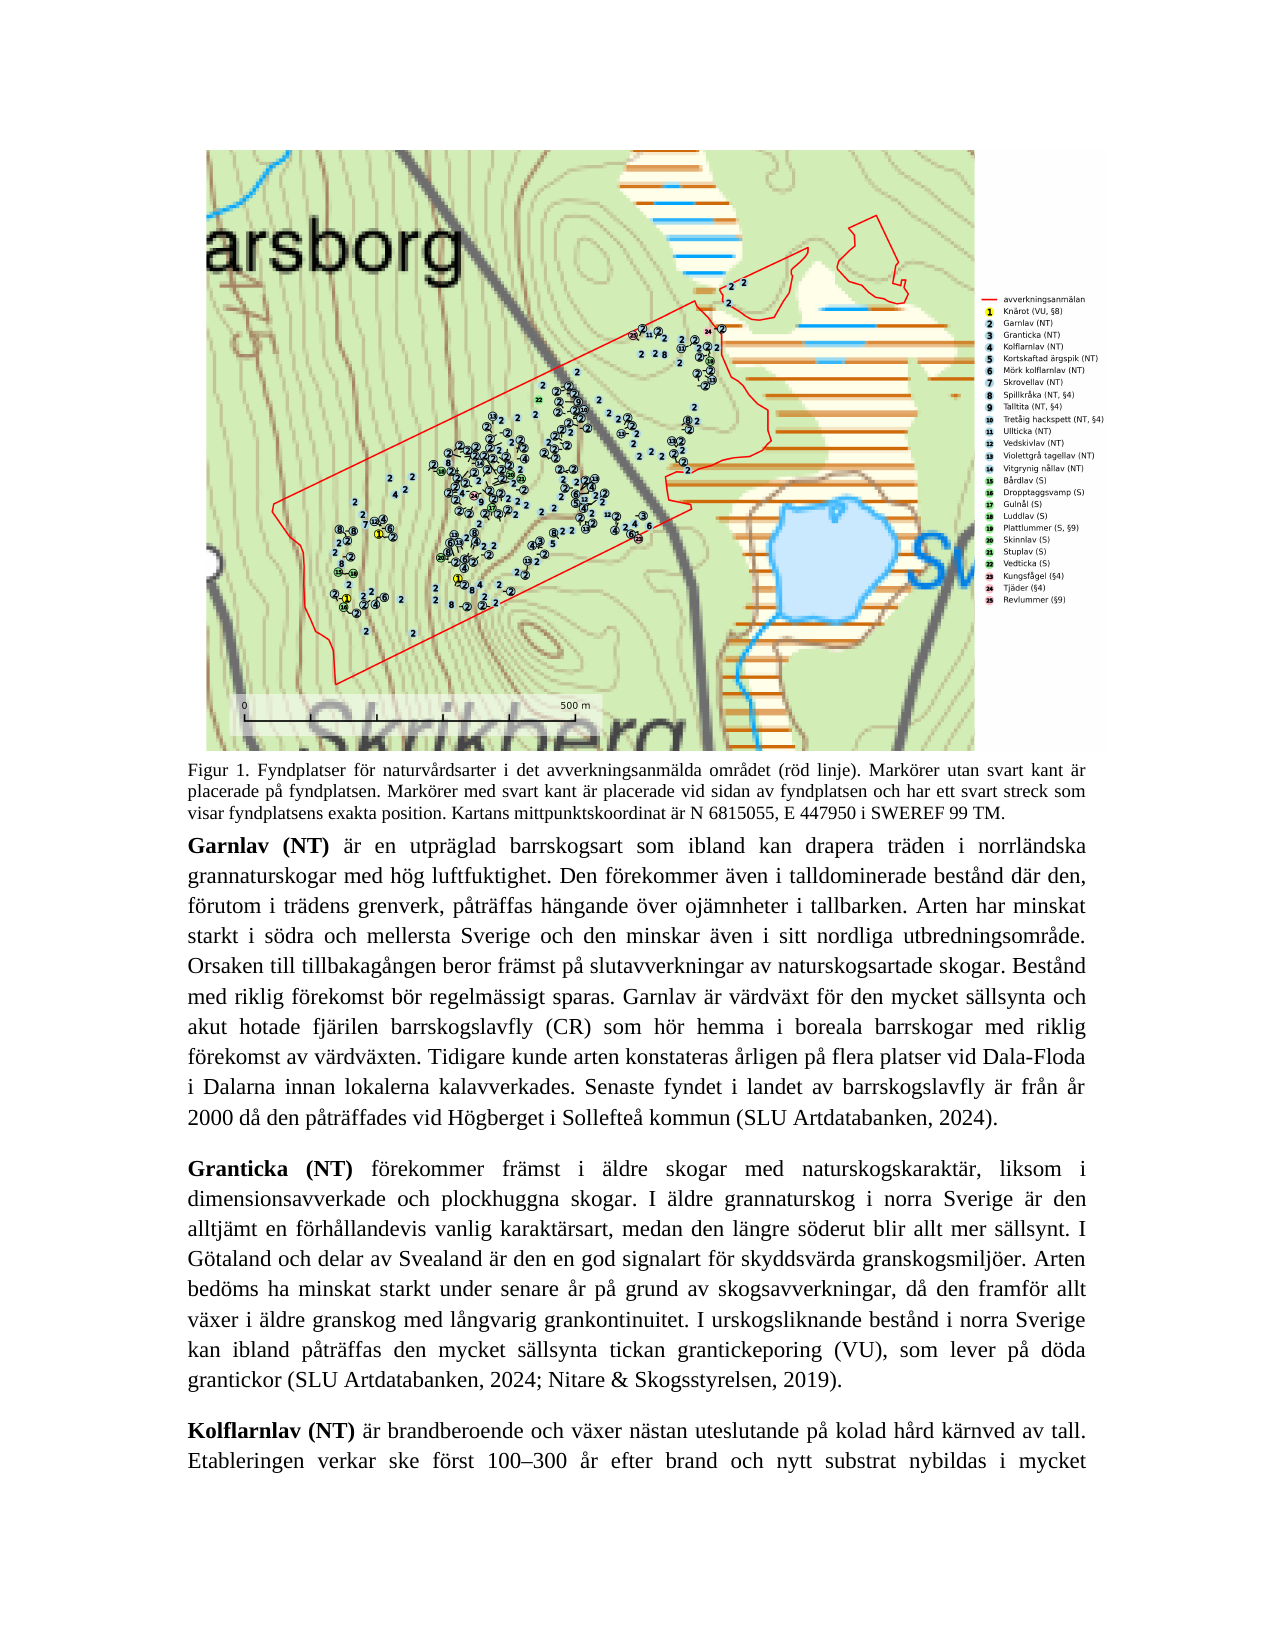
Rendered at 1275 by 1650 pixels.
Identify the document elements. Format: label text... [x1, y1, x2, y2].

picture [206, 150, 1107, 751]
text Garnlav (NT) är en utpräglad barrskogsart som ibland kan drapera träden i norrländska grannaturskogar med hög luftfuktighet. Den förekommer även i talldominerade bestånd där den, förutom i trädens grenverk, påträffas hängande över ojämnheter i tallbarken. Arten har minskat starkt i södra och mellersta Sverige och den minskar även i sitt nordliga utbredningsområde. Orsaken till tillbakagången beror främst på slutavverkningar av naturskogsartade skogar. Bestånd med riklig förekomst bör regelmässigt sparas. Garnlav är värdväxt för den mycket sällsynta och akut hotade fjärilen barrskogslavfly (CR) som hör hemma i boreala barrskogar med riklig förekomst av värdväxten. Tidigare kunde arten konstateras årligen på flera platser vid Dala-Floda i Dalarna innan lokalerna kalavverkades. Senaste fyndet i landet av barrskogslavfly är från år 2000 då den påträffades vid Högberget i Sollefteå kommun (SLU Artdatabanken, 2024). [187, 832, 1087, 1130]
text Granticka (NT) förekommer främst i äldre skogar med naturskogskaraktär, liksom i dimensionsavverkade och plockhuggna skogar. I äldre grannaturskog i norra Sverige är den alltjämt en förhållandevis vanlig karaktärsart, medan den längre söderut blir allt mer sällsynt. I Götaland och delar av Svealand är den en god signalart för skyddsvärda granskogsmiljöer. Arten bedöms ha minskat starkt under senare år på grund av skogsavverkningar, då den framför allt växer i äldre granskog med långvarig grankontinuitet. I urskogsliknande bestånd i norra Sverige kan ibland påträffas den mycket sällsynta tickan grantickeporing (VU), som lever på döda grantickor (SLU Artdatabanken, 2024; Nitare & Skogsstyrelsen, 2019). [187, 1154, 1087, 1392]
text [187, 1417, 1087, 1474]
text Figur 1. Fyndplatser för naturvårdsarter i det avverkningsanmälda området (röd linje). Markörer utan svart kant är placerade på fyndplatsen. Markörer med svart kant är placerade vid sidan av fyndplatsen och har ett svart streck som visar fyndplatsens exakta position. Kartans mittpunktskoordinat är N 6815055, E 447950 i SWEREF 99 TM. [187, 759, 1087, 823]
